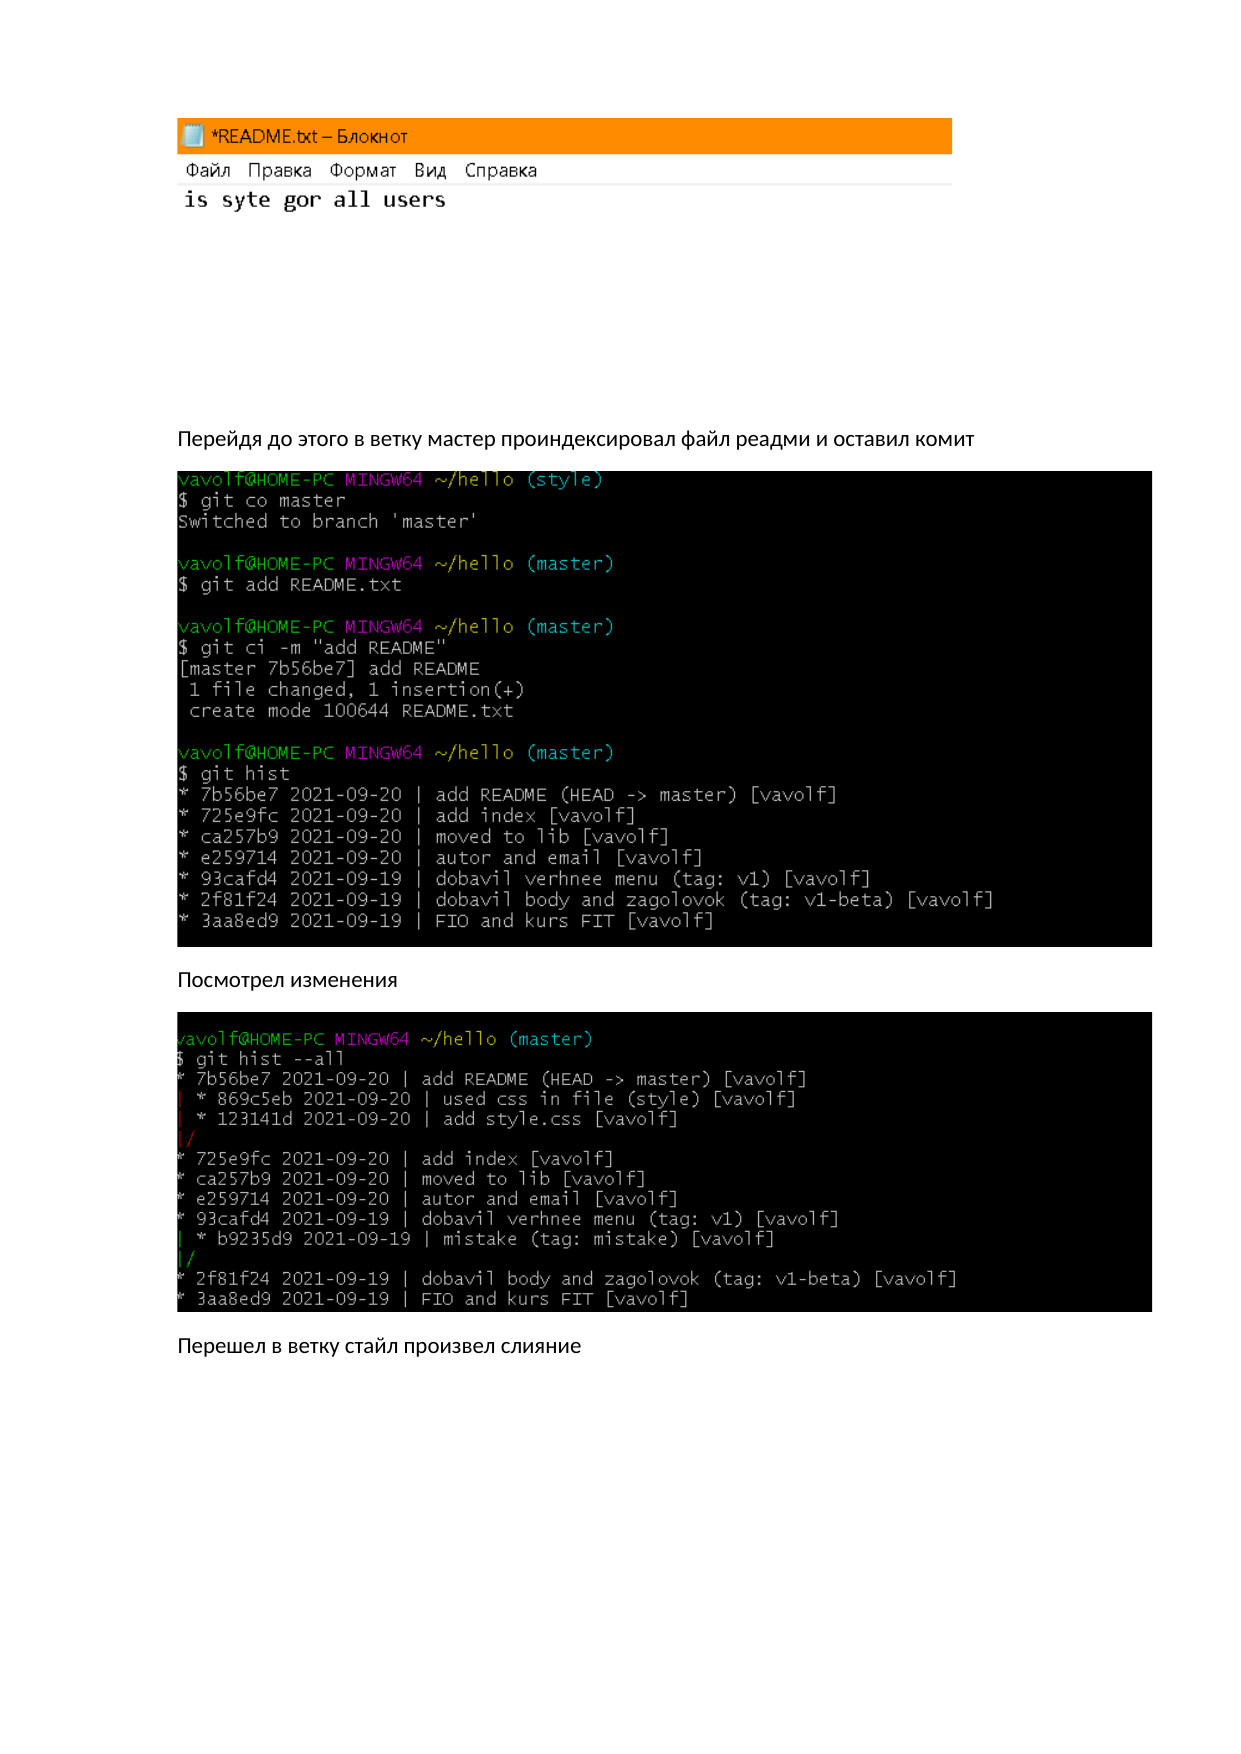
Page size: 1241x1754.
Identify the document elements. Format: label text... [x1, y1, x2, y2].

picture [177, 471, 1153, 947]
picture [177, 1012, 1153, 1312]
text Посмотрел изменения [177, 965, 1152, 993]
picture [177, 118, 953, 406]
text Перешел в ветку стайл произвел слияние [177, 1331, 1152, 1359]
text Перейдя до этого в ветку мастер проиндексировал файл реадми и оставил комит [177, 424, 1152, 452]
